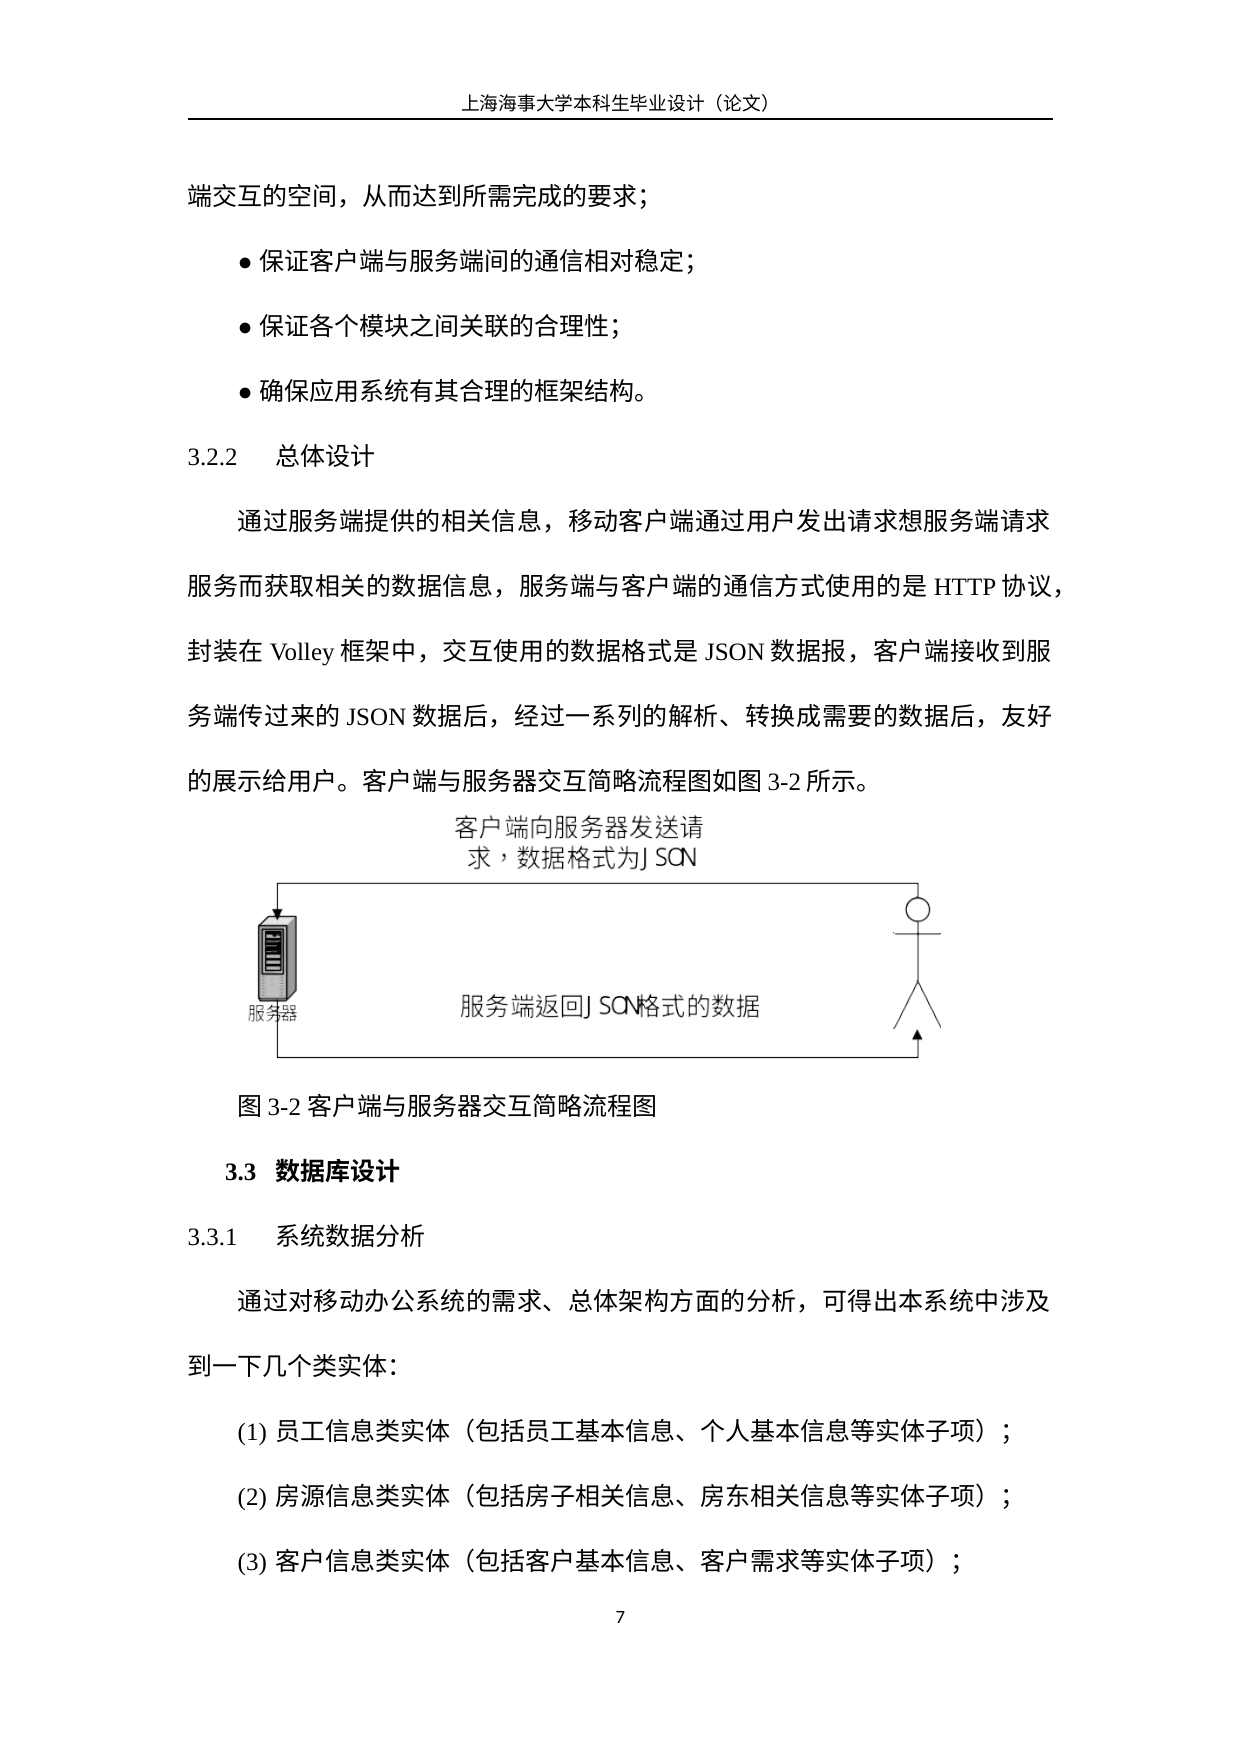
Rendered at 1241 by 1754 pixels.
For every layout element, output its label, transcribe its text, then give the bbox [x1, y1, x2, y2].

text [187, 162, 1053, 227]
list 房源信息类实体（包括房子相关信息、房东相关信息等实体子项）； [187, 1462, 1053, 1527]
list 客户信息类实体（包括客户基本信息、客户需求等实体子项）； [187, 1527, 1053, 1592]
list 员工信息类实体（包括员工基本信息、个人基本信息等实体子项）； [187, 1397, 1053, 1462]
text 通过对移动办公系统的需求、总体架构方面的分析，可得出本系统中涉及到一下几个类实体： [187, 1267, 1053, 1397]
text ● 保证各个模块之间关联的合理性； [187, 292, 1053, 357]
list 总体设计 [187, 422, 1053, 487]
text ● 保证客户端与服务端间的通信相对稳定； [187, 227, 1053, 292]
text ● 确保应用系统有其合理的框架结构。 [187, 357, 1053, 422]
list 数据库设计 [225, 1137, 1053, 1202]
text 图3-2 客户端与服务器交互简略流程图 [187, 1072, 1053, 1137]
text 通过服务端提供的相关信息，移动客户端通过用户发出请求想服务端请求服务而获取相关的数据信息，服务端与客户端的通信方式使用的是HTTP协议，封装在Volley框架中，交互使用的数据格式是JSON数据报，客户端接收到服务端传过来的JSON数据后，经过一系列的解析、转换成需要的数据后，友好的展示给用户。客户端与服务器交互简略流程图如图3-2所示。 [187, 487, 1053, 812]
list 系统数据分析 [187, 1202, 1053, 1267]
